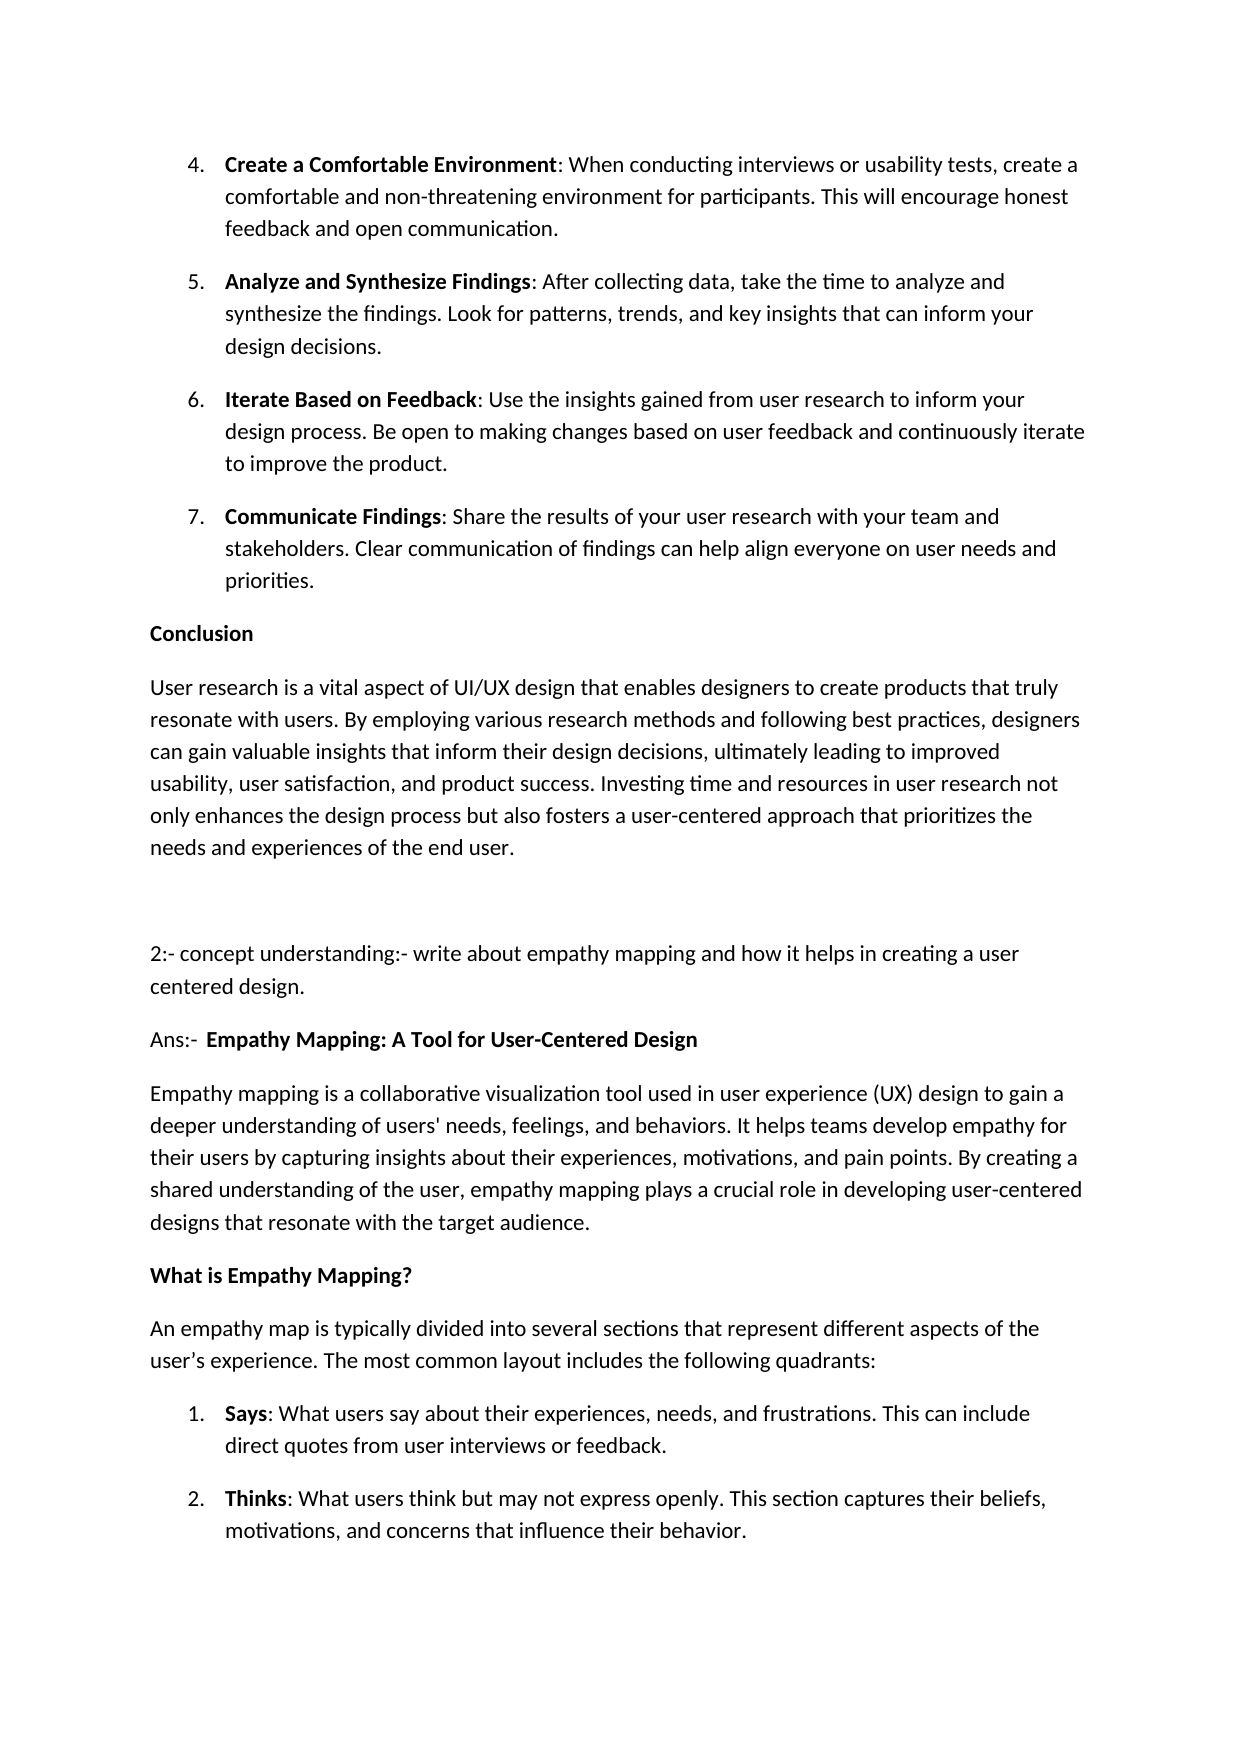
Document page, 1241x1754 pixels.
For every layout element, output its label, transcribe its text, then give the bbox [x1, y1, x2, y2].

list Thinks: What users think but may not express openly. This section captures their beliefs, motivations, and concerns that influence their behavior. [187, 1484, 1090, 1544]
list Communicate Findings: Share the results of your user research with your team and stakeholders. Clear communication of findings can help align everyone on user needs and priorities. [187, 502, 1090, 594]
text Empathy mapping is a collaborative visualization tool used in user experience (UX) design to gain a deeper understanding of users' needs, feelings, and behaviors. It helps teams develop empathy for their users by capturing insights about their experiences, motivations, and pain points. By creating a shared understanding of the user, empathy mapping plays a crucial role in developing user-centered designs that resonate with the target audience. [150, 1079, 1090, 1236]
text Conclusion [150, 619, 1090, 648]
list Create a Comfortable Environment: When conducting interviews or usability tests, create a comfortable and non-threatening environment for participants. This will encourage honest feedback and open communication. [187, 150, 1090, 242]
text Ans:- Empathy Mapping: A Tool for User-Centered Design [150, 1025, 1090, 1053]
text What is Empathy Mapping? [150, 1261, 1090, 1289]
text User research is a vital aspect of UI/UX design that enables designers to create products that truly resonate with users. By employing various research methods and following best practices, designers can gain valuable insights that inform their design decisions, ultimately leading to improved usability, user satisfaction, and product success. Investing time and resources in user research not only enhances the design process but also fosters a user-centered approach that prioritizes the needs and experiences of the end user. [150, 673, 1090, 862]
list Analyze and Synthesize Findings: After collecting data, take the time to analyze and synthesize the findings. Look for patterns, trends, and key insights that can inform your design decisions. [187, 267, 1090, 360]
text An empathy map is typically divided into several sections that represent different aspects of the user’s experience. The most common layout includes the following quadrants: [150, 1314, 1090, 1374]
list Iterate Based on Feedback: Use the insights gained from user research to inform your design process. Be open to making changes based on user feedback and continuously iterate to improve the product. [187, 385, 1090, 477]
list Says: What users say about their experiences, needs, and frustrations. This can include direct quotes from user interviews or feedback. [187, 1399, 1090, 1459]
text 2:- concept understanding:- write about empathy mapping and how it helps in creating a user centered design. [150, 939, 1090, 1000]
